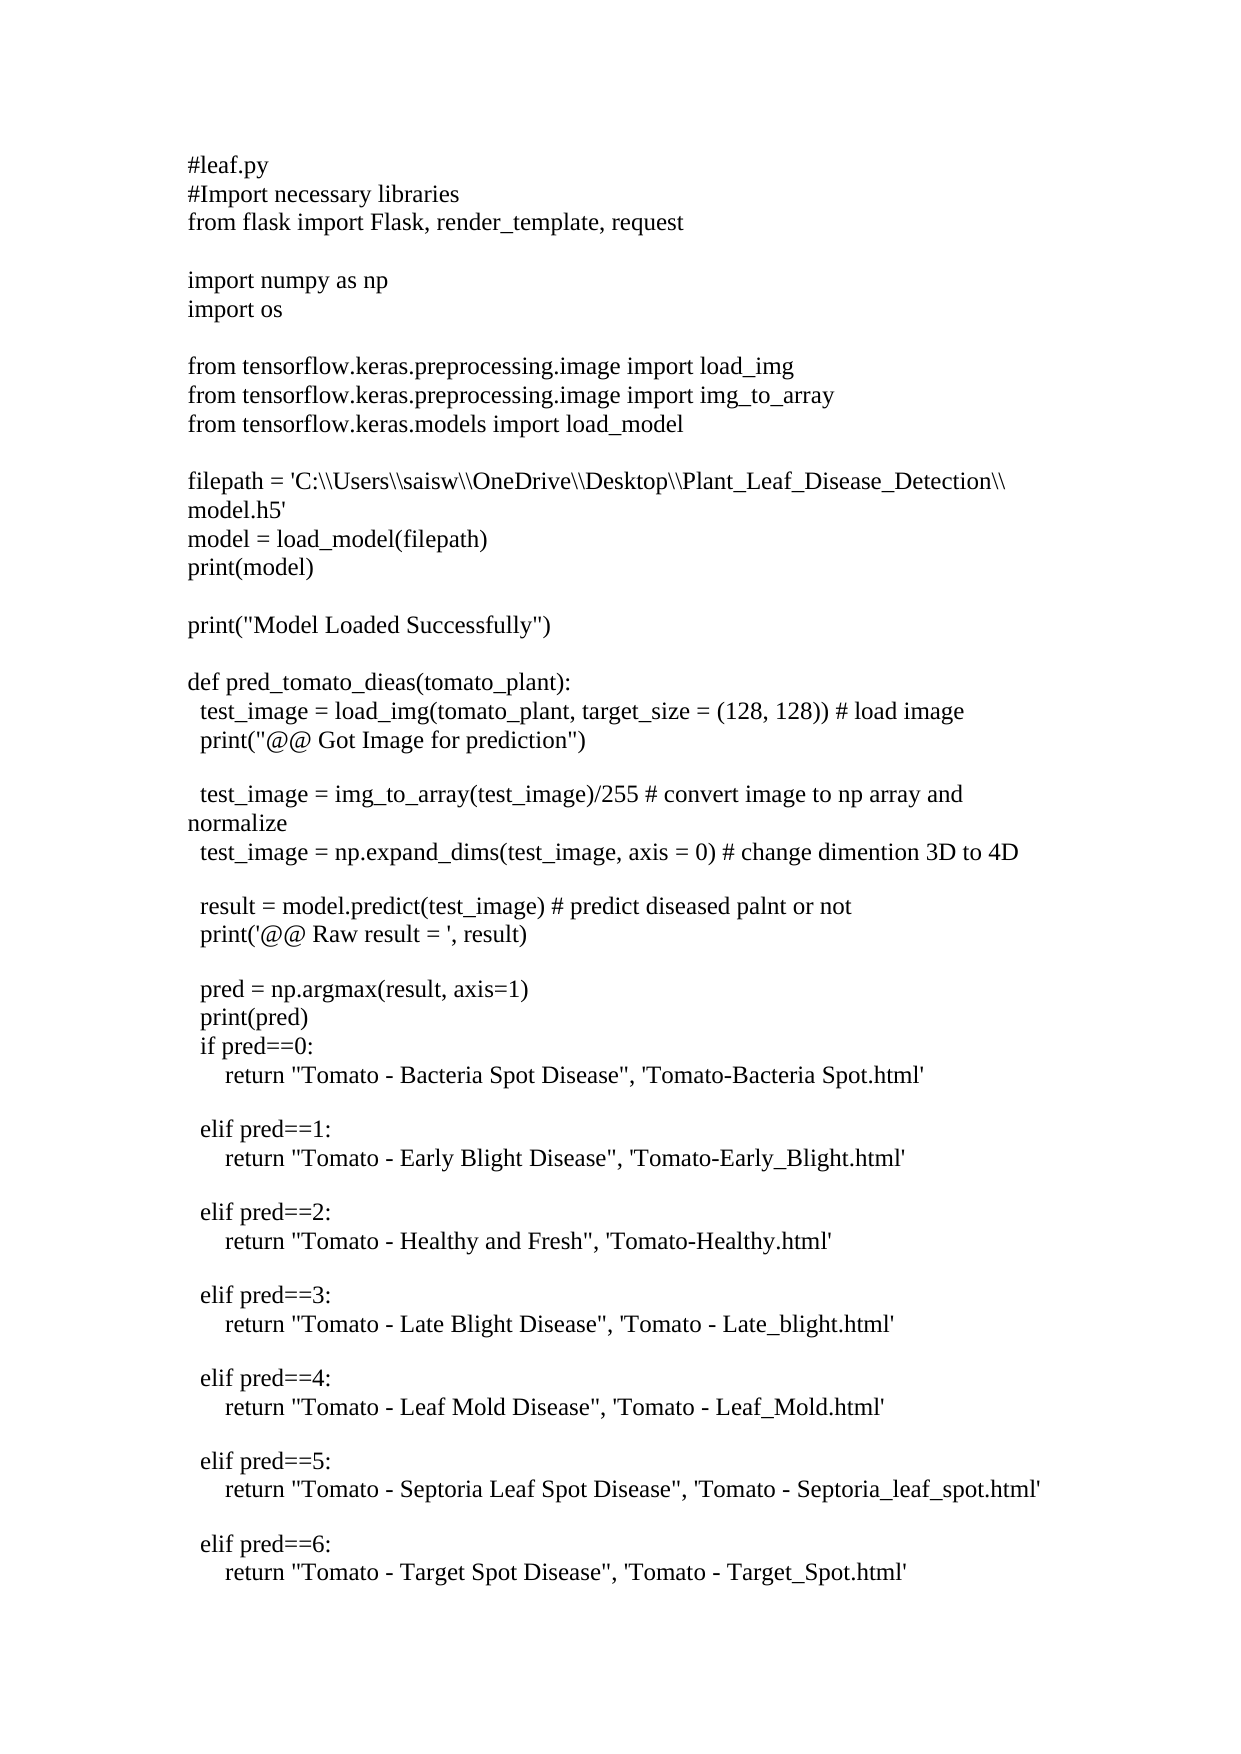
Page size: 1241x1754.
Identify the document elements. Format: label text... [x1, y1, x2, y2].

text print("@@ Got Image for prediction") [187, 725, 1053, 754]
text return "Tomato - Healthy and Fresh", 'Tomato-Healthy.html' [187, 1226, 1053, 1254]
text from flask import Flask, render_template, request [187, 207, 1053, 236]
text return "Tomato - Septoria Leaf Spot Disease", 'Tomato - Septoria_leaf_spot.html' [187, 1474, 1053, 1503]
text print("Model Loaded Successfully") [187, 610, 1053, 639]
text if pred==0: [187, 1031, 1053, 1060]
text #leaf.py [187, 150, 1053, 179]
text elif pred==5: [187, 1446, 1053, 1474]
text #Import necessary libraries [187, 179, 1053, 207]
text test_image = load_img(tomato_plant, target_size = (128, 128)) # load image [187, 696, 1053, 725]
text print(model) [187, 552, 1053, 581]
text return "Tomato - Leaf Mold Disease", 'Tomato - Leaf_Mold.html' [187, 1392, 1053, 1420]
text return "Tomato - Target Spot Disease", 'Tomato - Target_Spot.html' [187, 1557, 1053, 1586]
text pred = np.argmax(result, axis=1) [187, 974, 1053, 1002]
text import os [187, 294, 1053, 322]
text from tensorflow.keras.models import load_model [187, 409, 1053, 437]
text test_image = np.expand_dims(test_image, axis = 0) # change dimention 3D to 4D [187, 837, 1053, 865]
text filepath = 'C:\\Users\\saisw\\OneDrive\\Desktop\\Plant_Leaf_Disease_Detection\\model.h5' [187, 466, 1053, 524]
text print(pred) [187, 1002, 1053, 1031]
text return "Tomato - Bacteria Spot Disease", 'Tomato-Bacteria Spot.html' [187, 1060, 1053, 1089]
text elif pred==4: [187, 1363, 1053, 1392]
text print('@@ Raw result = ', result) [187, 919, 1053, 948]
text elif pred==2: [187, 1197, 1053, 1226]
text model = load_model(filepath) [187, 524, 1053, 552]
text from tensorflow.keras.preprocessing.image import load_img [187, 351, 1053, 380]
text import numpy as np [187, 265, 1053, 294]
text elif pred==6: [187, 1529, 1053, 1557]
text def pred_tomato_dieas(tomato_plant): [187, 667, 1053, 696]
text return "Tomato - Early Blight Disease", 'Tomato-Early_Blight.html' [187, 1143, 1053, 1172]
text return "Tomato - Late Blight Disease", 'Tomato - Late_blight.html' [187, 1309, 1053, 1337]
text from tensorflow.keras.preprocessing.image import img_to_array [187, 380, 1053, 409]
text elif pred==3: [187, 1280, 1053, 1309]
text elif pred==1: [187, 1114, 1053, 1143]
text test_image = img_to_array(test_image)/255 # convert image to np array and normalize [187, 779, 1053, 837]
text result = model.predict(test_image) # predict diseased palnt or not [187, 891, 1053, 919]
